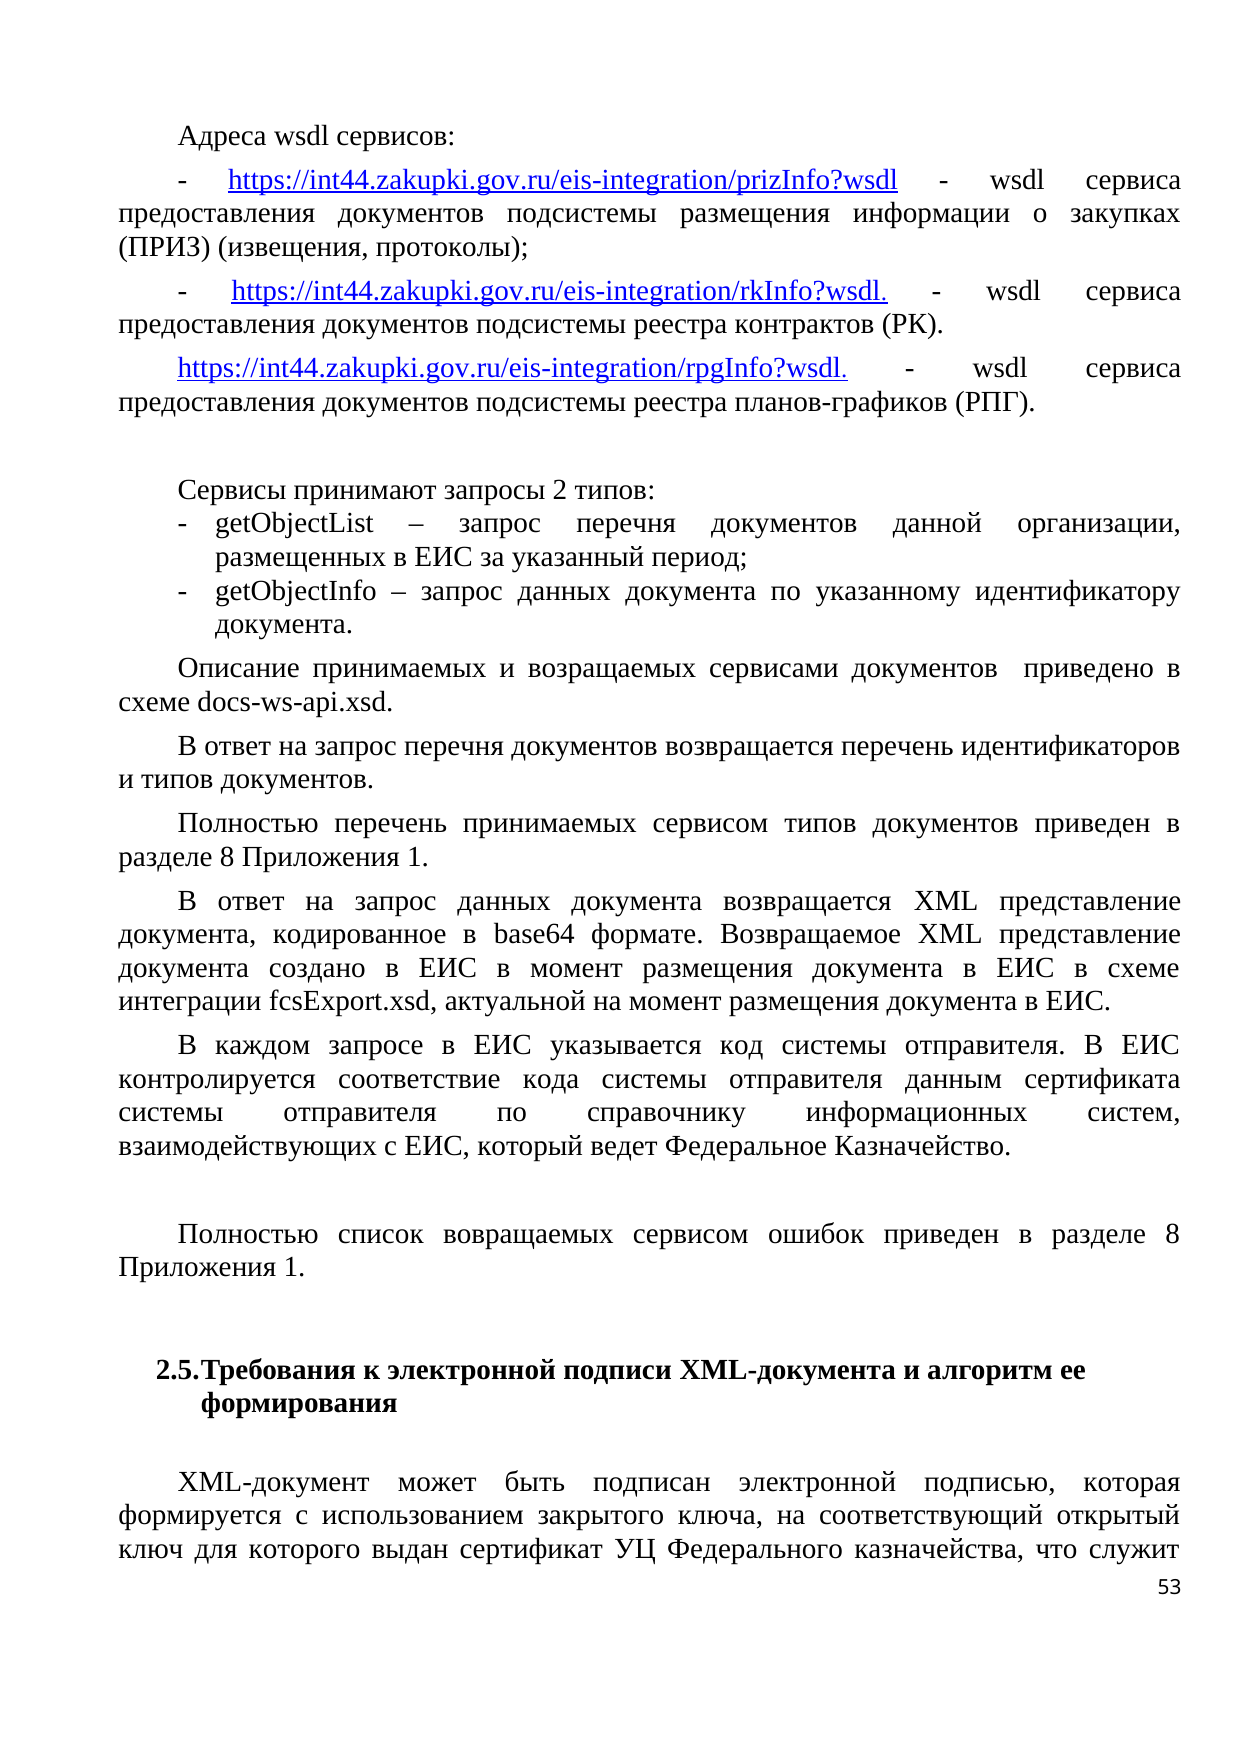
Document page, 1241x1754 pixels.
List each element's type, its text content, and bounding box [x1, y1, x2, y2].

text Описание принимаемых и возращаемых сервисами документов приведено в схеме docs-ws-api.xsd. [118, 650, 1181, 717]
text - https://int44.zakupki.gov.ru/eis-integration/prizInfo?wsdl - wsdl сервиса предоставления документов подсистемы размещения информации о закупках (ПРИЗ) (извещения, протоколы); [118, 162, 1181, 263]
text Сервисы принимают запросы 2 типов: [118, 472, 1181, 506]
text В ответ на запрос перечня документов возвращается перечень идентификаторов и типов документов. [118, 728, 1181, 795]
subtitle Требования к электронной подписи XML-документа и алгоритм ее формирования [156, 1352, 1181, 1419]
text Адреса wsdl сервисов: [118, 118, 1181, 152]
list getObjectInfo – запрос данных документа по указанному идентификатору документа. [177, 573, 1181, 640]
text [118, 1464, 1181, 1564]
text - https://int44.zakupki.gov.ru/eis-integration/rkInfo?wsdl. - wsdl сервиса предоставления документов подсистемы реестра контрактов (РК). [118, 273, 1181, 340]
text В каждом запросе в ЕИС указывается код системы отправителя. В ЕИС контролируется соответствие кода системы отправителя данным сертификата системы отправителя по справочнику информационных систем, взаимодействующих с ЕИС, который ведет Федеральное Казначейство. [118, 1027, 1181, 1161]
list getObjectList – запрос перечня документов данной организации, размещенных в ЕИС за указанный период; [177, 506, 1181, 573]
text Полностью список вовращаемых сервисом ошибок приведен в разделе 8 Приложения 1. [118, 1216, 1181, 1283]
text Полностью перечень принимаемых сервисом типов документов приведен в разделе 8 Приложения 1. [118, 805, 1181, 872]
text В ответ на запрос данных документа возвращается XML представление документа, кодированное в base64 формате. Возвращаемое XML представление документа создано в ЕИС в момент размещения документа в ЕИС в схеме интеграции fcsExport.xsd, актуальной на момент размещения документа в ЕИС. [118, 883, 1181, 1017]
text https://int44.zakupki.gov.ru/eis-integration/rpgInfo?wsdl. - wsdl сервиса предоставления документов подсистемы реестра планов-графиков (РПГ). [118, 351, 1181, 418]
